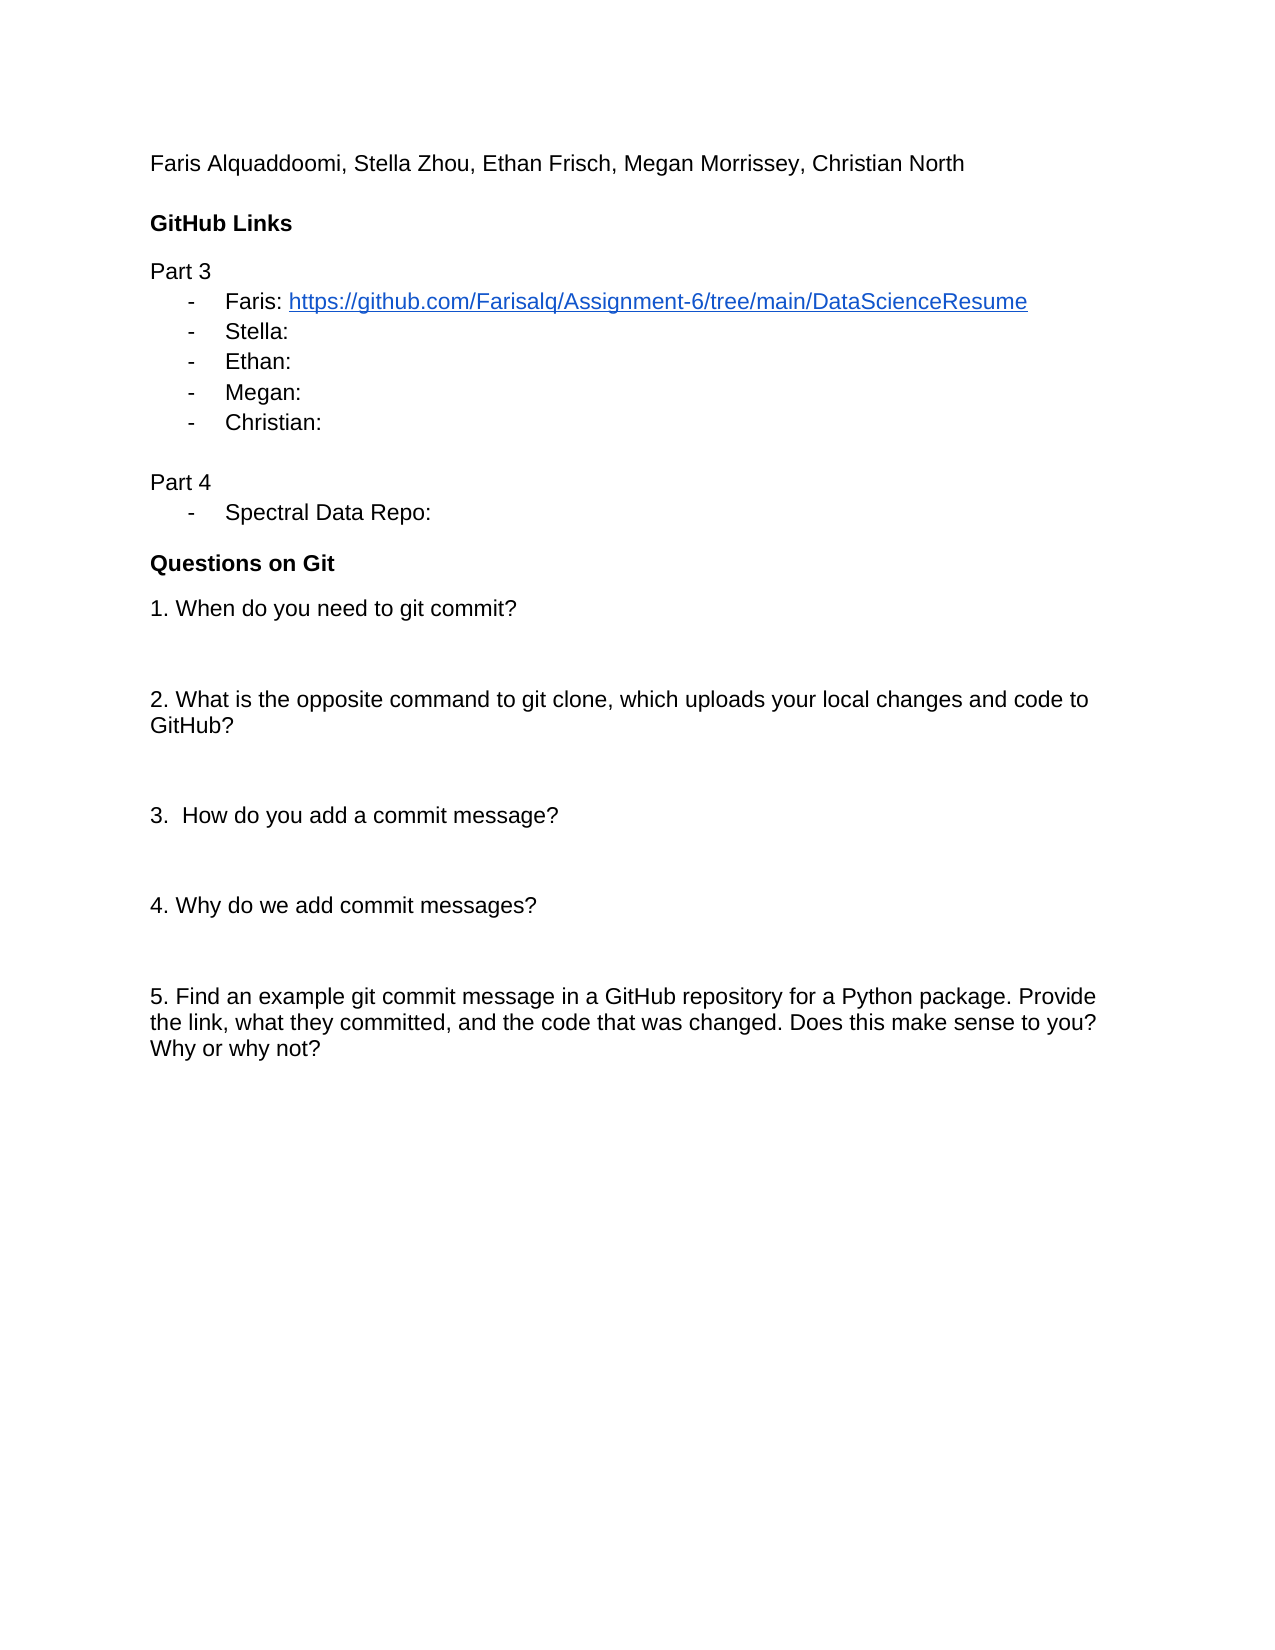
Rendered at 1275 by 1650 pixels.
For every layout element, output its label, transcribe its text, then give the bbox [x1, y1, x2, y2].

text 1. When do you need to git commit? [150, 595, 1125, 622]
list Christian: [187, 409, 1125, 435]
text 3. How do you add a commit message? [150, 802, 1125, 828]
text 2. What is the opposite command to git clone, which uploads your local changes and code to GitHub? [150, 686, 1125, 738]
list Faris: https://github.com/Farisalq/Assignment-6/tree/main/DataScienceResume [187, 288, 1125, 314]
text GitHub Links [150, 210, 1125, 237]
text Part 3 [150, 258, 1125, 284]
list Megan: [187, 378, 1125, 405]
text Part 4 [150, 469, 1125, 495]
text Faris Alquaddoomi, Stella Zhou, Ethan Frisch, Megan Morrissey, Christian North [150, 150, 1125, 176]
text Questions on Git [150, 550, 1125, 577]
text 4. Why do we add commit messages? [150, 892, 1125, 919]
list Ethan: [187, 348, 1125, 374]
list Stella: [187, 318, 1125, 344]
text 5. Find an example git commit message in a GitHub repository for a Python package. Provide the link, what they committed, and the code that was changed. Does this make sense to you? Why or why not? [150, 983, 1125, 1062]
list Spectral Data Repo: [187, 499, 1125, 526]
